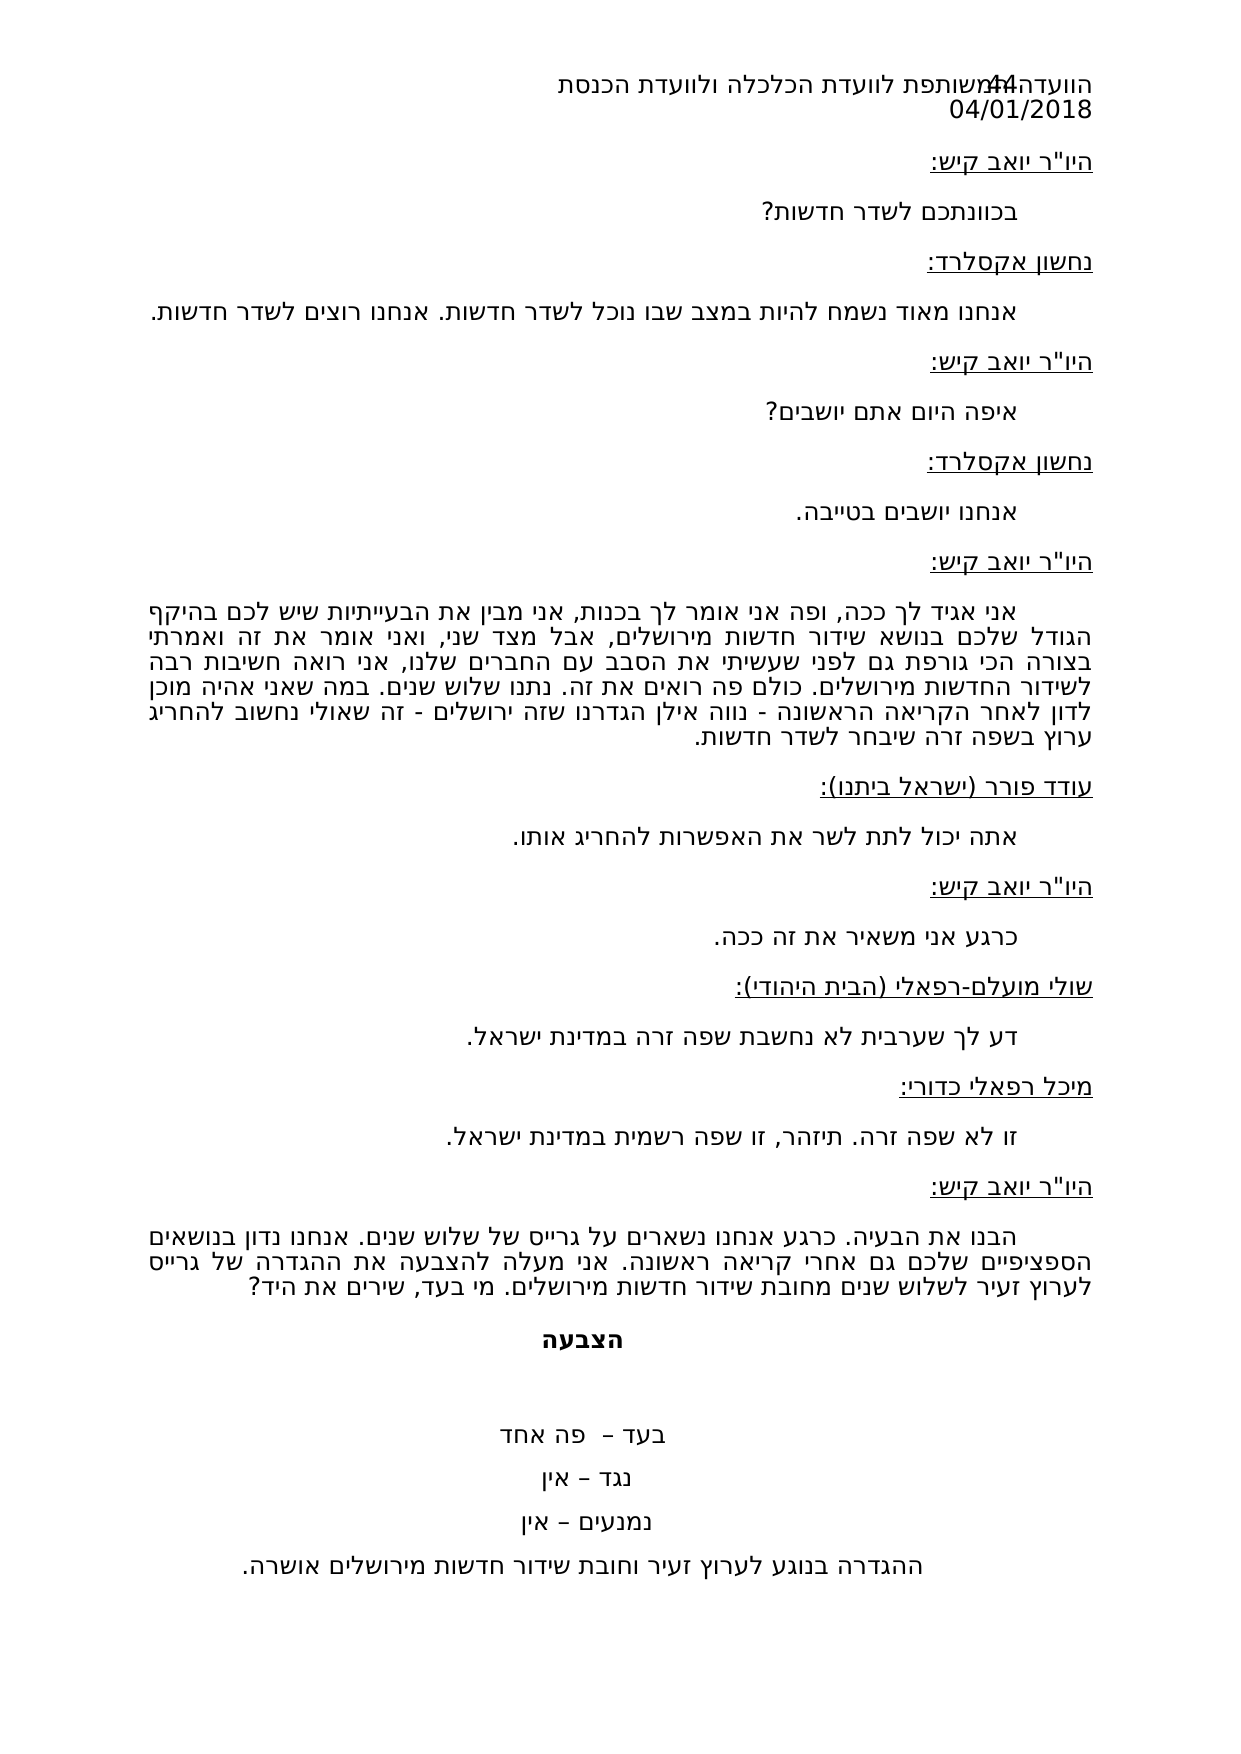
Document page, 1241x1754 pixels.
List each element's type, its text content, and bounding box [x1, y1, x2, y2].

text דע לך שערבית לא נחשבת שפה זרה במדינת ישראל. [147, 1025, 1093, 1050]
text נחשון אקסלרד: [147, 450, 1093, 475]
text עודד פורר (ישראל ביתנו): [147, 775, 1093, 800]
text היו"ר יואב קיש: [147, 350, 1093, 375]
text היו"ר יואב קיש: [147, 150, 1093, 175]
text היו"ר יואב קיש: [147, 550, 1093, 575]
text הצבעה [147, 1325, 1093, 1354]
text אתה יכול לתת לשר את האפשרות להחריג אותו. [147, 825, 1093, 850]
text זו לא שפה זרה. תיזהר, זו שפה רשמית במדינת ישראל. [147, 1125, 1093, 1150]
text מיכל רפאלי כדורי: [147, 1075, 1093, 1100]
text אני אגיד לך ככה, ופה אני אומר לך בכנות, אני מבין את הבעייתיות שיש לכם בהיקף הגודל שלכם בנושא שידור חדשות מירושלים, אבל מצד שני, ואני אומר את זה ואמרתי בצורה הכי גורפת גם לפני שעשיתי את הסבב עם החברים שלנו, אני רואה חשיבות רבה לשידור החדשות מירושלים. כולם פה רואים את זה. נתנו שלוש שנים. במה שאני אהיה מוכן לדון לאחר הקריאה הראשונה - נווה אילן הגדרנו שזה ירושלים - זה שאולי נחשוב להחריג ערוץ בשפה זרה שיבחר לשדר חדשות. [147, 600, 1093, 750]
text היו"ר יואב קיש: [147, 1175, 1093, 1200]
text שולי מועלם-רפאלי (הבית היהודי): [147, 975, 1093, 1000]
text כרגע אני משאיר את זה ככה. [147, 925, 1093, 950]
text נמנעים – אין [147, 1507, 1093, 1536]
text נחשון אקסלרד: [147, 250, 1093, 275]
text היו"ר יואב קיש: [147, 875, 1093, 900]
text אנחנו מאוד נשמח להיות במצב שבו נוכל לשדר חדשות. אנחנו רוצים לשדר חדשות. [147, 300, 1093, 325]
text בכוונתכם לשדר חדשות? [147, 200, 1093, 225]
text איפה היום אתם יושבים? [147, 400, 1093, 425]
text אנחנו יושבים בטייבה. [147, 500, 1093, 525]
text הבנו את הבעיה. כרגע אנחנו נשארים על גרייס של שלוש שנים. אנחנו נדון בנושאים הספציפיים שלכם גם אחרי קריאה ראשונה. אני מעלה להצבעה את ההגדרה של גרייס לערוץ זעיר לשלוש שנים מחובת שידור חדשות מירושלים. מי בעד, שירים את היד? [147, 1225, 1093, 1300]
text ההגדרה בנוגע לערוץ זעיר וחובת שידור חדשות מירושלים אושרה. [147, 1551, 1093, 1580]
text נגד – אין [147, 1463, 1093, 1493]
text בעד – פה אחד [147, 1420, 1093, 1449]
